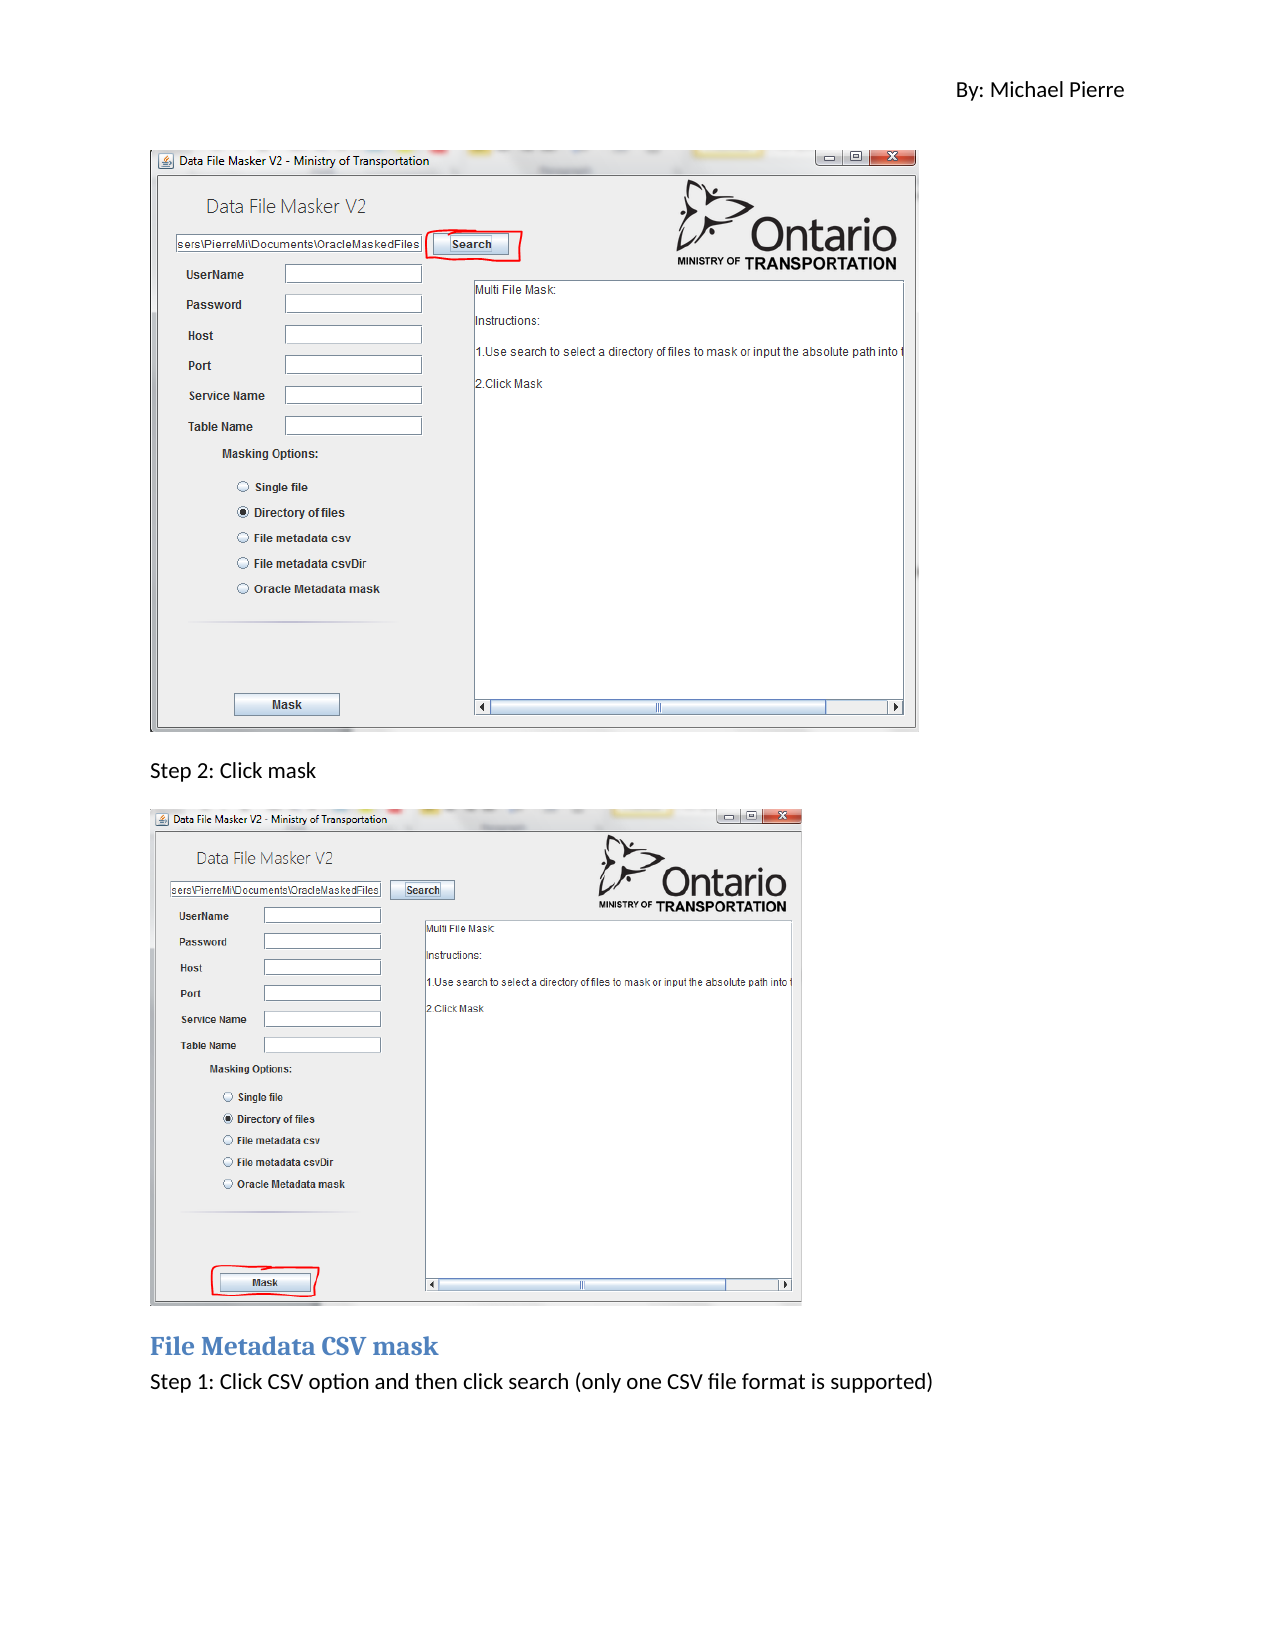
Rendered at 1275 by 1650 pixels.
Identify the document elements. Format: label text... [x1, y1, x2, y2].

text Step 1: Click CSV option and then click search (only one CSV file format is supported) [150, 1367, 1125, 1395]
subtitle File Metadata CSV mask [150, 1331, 1125, 1362]
text Step 2: Click mask [150, 756, 1125, 784]
picture [150, 150, 919, 732]
picture [150, 809, 802, 1306]
